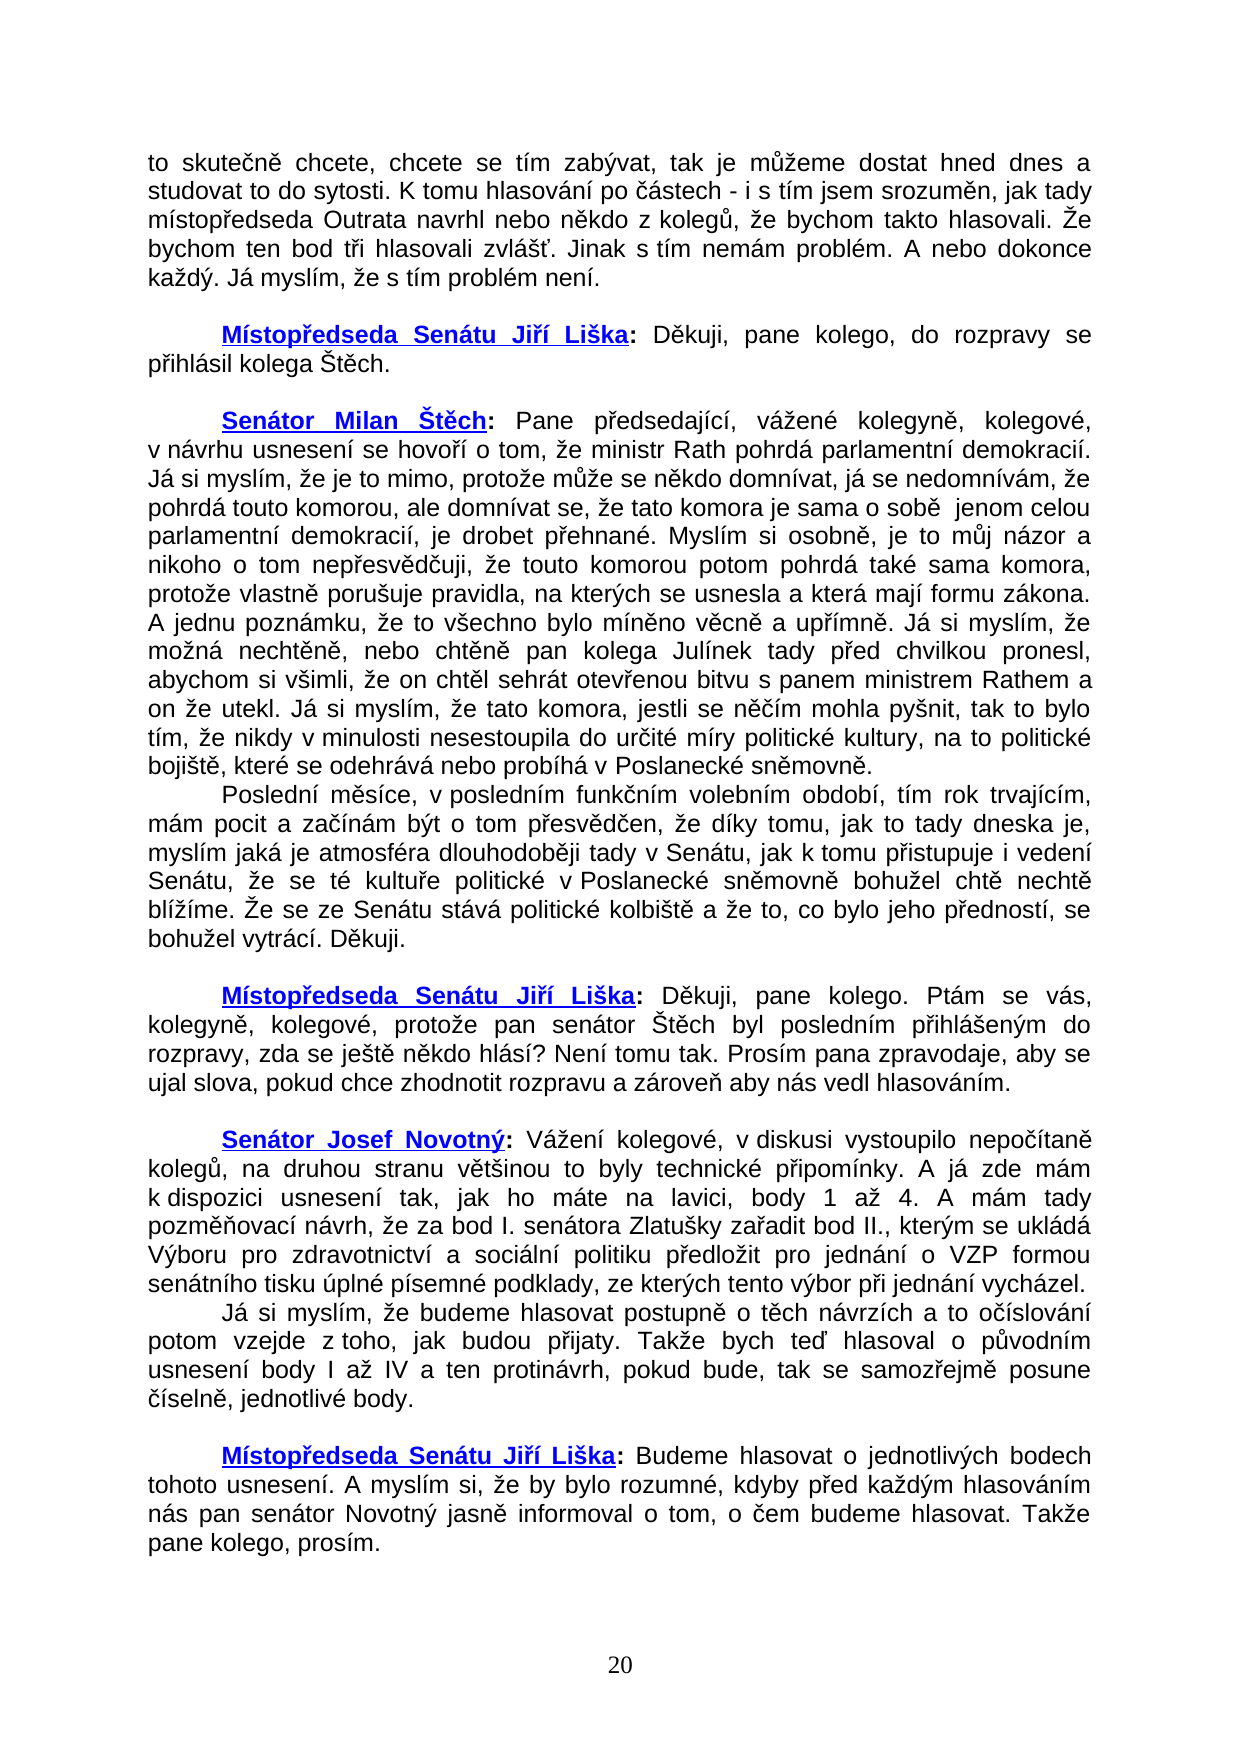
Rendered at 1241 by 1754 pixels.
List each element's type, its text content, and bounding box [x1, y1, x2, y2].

text Senátor Josef Novotný: Vážení kolegové, v diskusi vystoupilo nepočítaně kolegů, na druhou stranu většinou to byly technické připomínky. A já zde mám k dispozici usnesení tak, jak ho máte na lavici, body 1 až 4. A mám tady pozměňovací návrh, že za bod I. senátora Zlatušky zařadit bod II., kterým se ukládá Výboru pro zdravotnictví a sociální politiku předložit pro jednání o VZP formou senátního tisku úplné písemné podklady, ze kterých tento výbor při jednání vycházel. [148, 1125, 1093, 1298]
text Poslední měsíce, v posledním funkčním volebním období, tím rok trvajícím, mám pocit a začínám být o tom přesvědčen, že díky tomu, jak to tady dneska je, myslím jaká je atmosféra dlouhodoběji tady v Senátu, jak k tomu přistupuje i vedení Senátu, že se té kultuře politické v Poslanecké sněmovně bohužel chtě nechtě blížíme. Že se ze Senátu stává politické kolbiště a že to, co bylo jeho předností, se bohužel vytrácí. Děkuji. [148, 780, 1093, 953]
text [148, 148, 1093, 291]
text Místopředseda Senátu Jiří Liška: Děkuji, pane kolego, do rozpravy se přihlásil kolega Štěch. [148, 320, 1093, 378]
text Místopředseda Senátu Jiří Liška: Děkuji, pane kolego. Ptám se vás, kolegyně, kolegové, protože pan senátor Štěch byl posledním přihlášeným do rozpravy, zda se ještě někdo hlásí? Není tomu tak. Prosím pana zpravodaje, aby se ujal slova, pokud chce zhodnotit rozpravu a zároveň aby nás vedl hlasováním. [148, 981, 1093, 1096]
text Senátor Milan Štěch: Pane předsedající, vážené kolegyně, kolegové, v návrhu usnesení se hovoří o tom, že ministr Rath pohrdá parlamentní demokracií. Já si myslím, že je to mimo, protože může se někdo domnívat, já se nedomnívám, že pohrdá touto komorou, ale domnívat se, že tato komora je sama o sobě jenom celou parlamentní demokracií, je drobet přehnané. Myslím si osobně, je to můj názor a nikoho o tom nepřesvědčuji, že touto komorou potom pohrdá také sama komora, protože vlastně porušuje pravidla, na kterých se usnesla a která mají formu zákona. A jednu poznámku, že to všechno bylo míněno věcně a upřímně. Já si myslím, že možná nechtěně, nebo chtěně pan kolega Julínek tady před chvilkou pronesl, abychom si všimli, že on chtěl sehrát otevřenou bitvu s panem ministrem Rathem a on že utekl. Já si myslím, že tato komora, jestli se něčím mohla pyšnit, tak to bylo tím, že nikdy v minulosti nesestoupila do určité míry politické kultury, na to politické bojiště, které se odehrává nebo probíhá v Poslanecké sněmovně. [148, 406, 1093, 780]
text Místopředseda Senátu Jiří Liška: Budeme hlasovat o jednotlivých bodech tohoto usnesení. A myslím si, že by bylo rozumné, kdyby před každým hlasováním nás pan senátor Novotný jasně informoval o tom, o čem budeme hlasovat. Takže pane kolego, prosím. [148, 1441, 1093, 1556]
text Já si myslím, že budeme hlasovat postupně o těch návrzích a to očíslování potom vzejde z toho, jak budou přijaty. Takže bych teď hlasoval o původním usnesení body I až IV a ten protinávrh, pokud bude, tak se samozřejmě posune číselně, jednotlivé body. [148, 1298, 1093, 1413]
